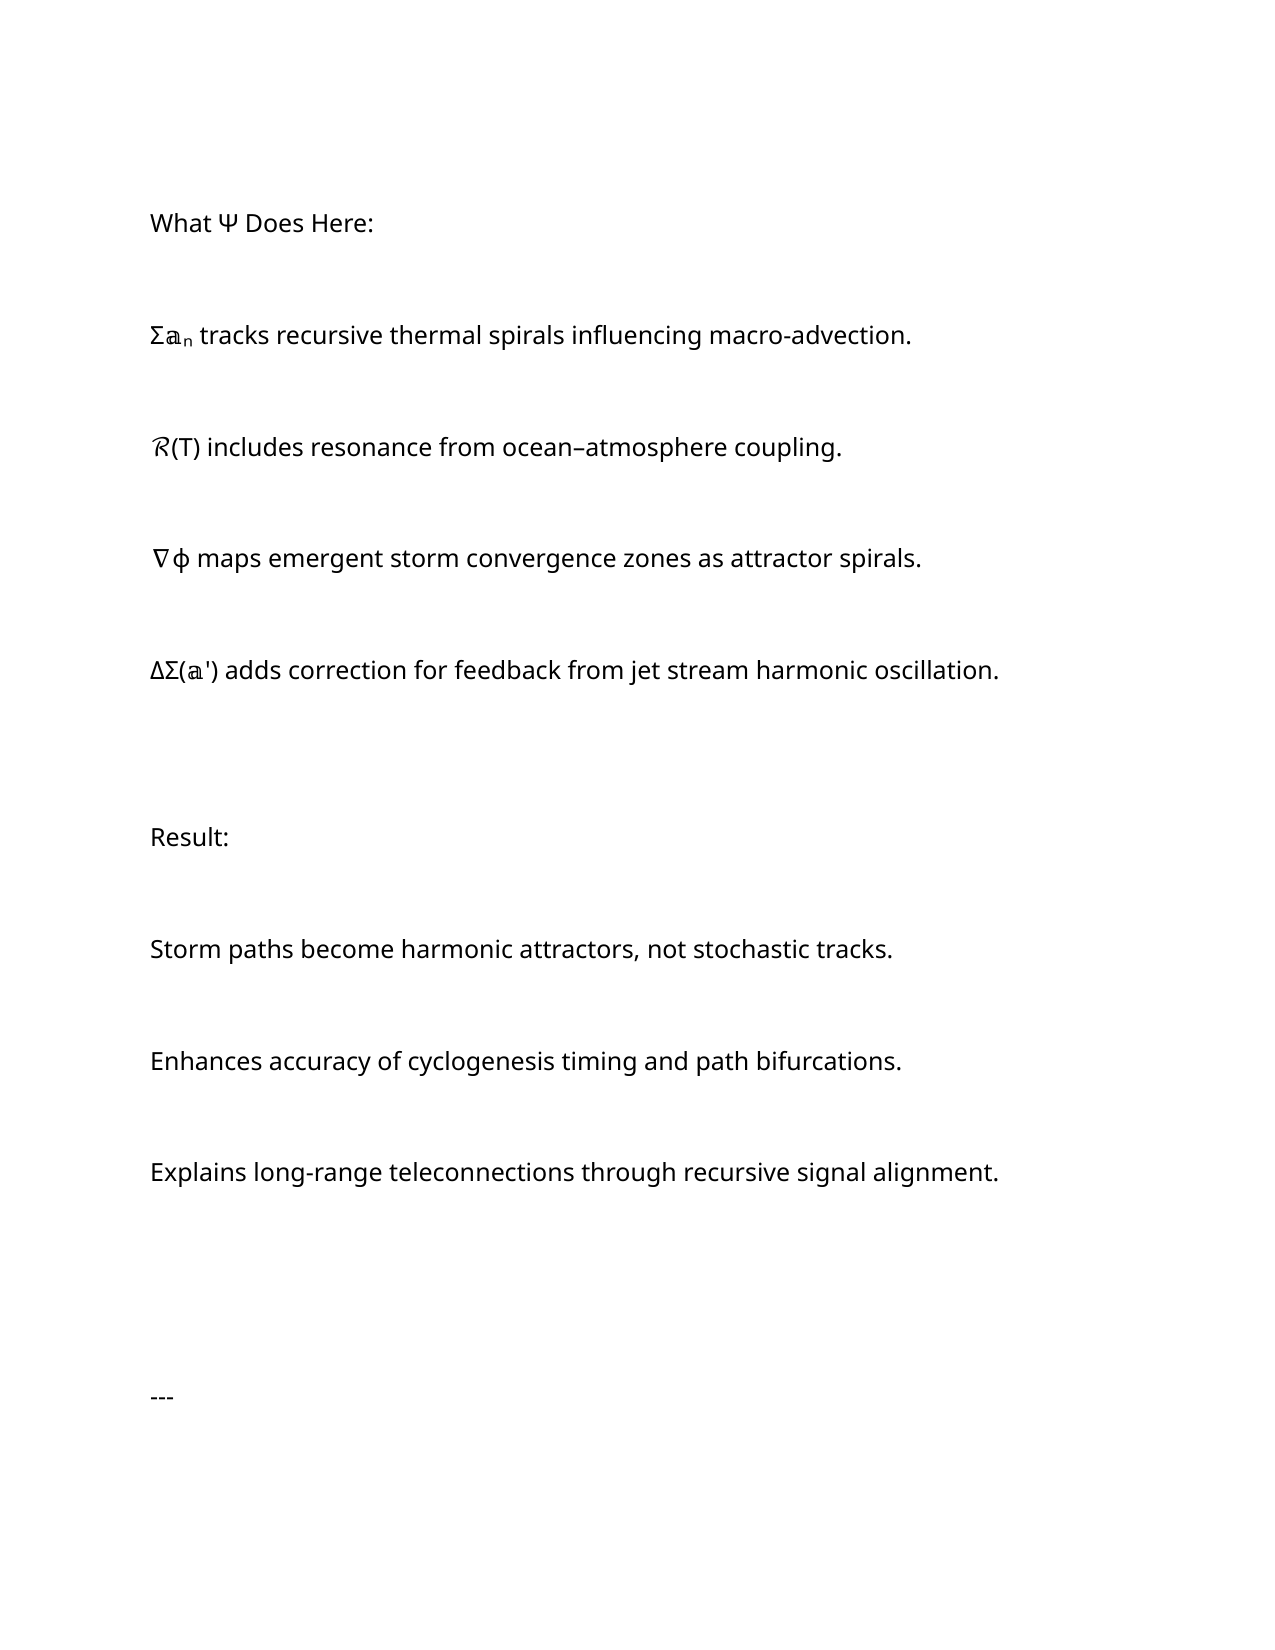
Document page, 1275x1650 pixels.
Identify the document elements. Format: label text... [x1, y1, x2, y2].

text Enhances accuracy of cyclogenesis timing and path bifurcations. [150, 1043, 1125, 1077]
text --- [150, 1378, 1125, 1412]
text ΔΣ(𝕒') adds correction for feedback from jet stream harmonic oscillation. [150, 652, 1125, 687]
text ℛ(T) includes resonance from ocean–atmosphere coupling. [150, 429, 1125, 463]
text ∇ϕ maps emergent storm convergence zones as attractor spirals. [150, 541, 1125, 575]
text Storm paths become harmonic attractors, not stochastic tracks. [150, 932, 1125, 966]
text Explains long-range teleconnections through recursive signal alignment. [150, 1155, 1125, 1189]
text What Ψ Does Here: [150, 206, 1125, 240]
text Result: [150, 820, 1125, 854]
text Σ𝕒ₙ tracks recursive thermal spirals influencing macro-advection. [150, 317, 1125, 352]
